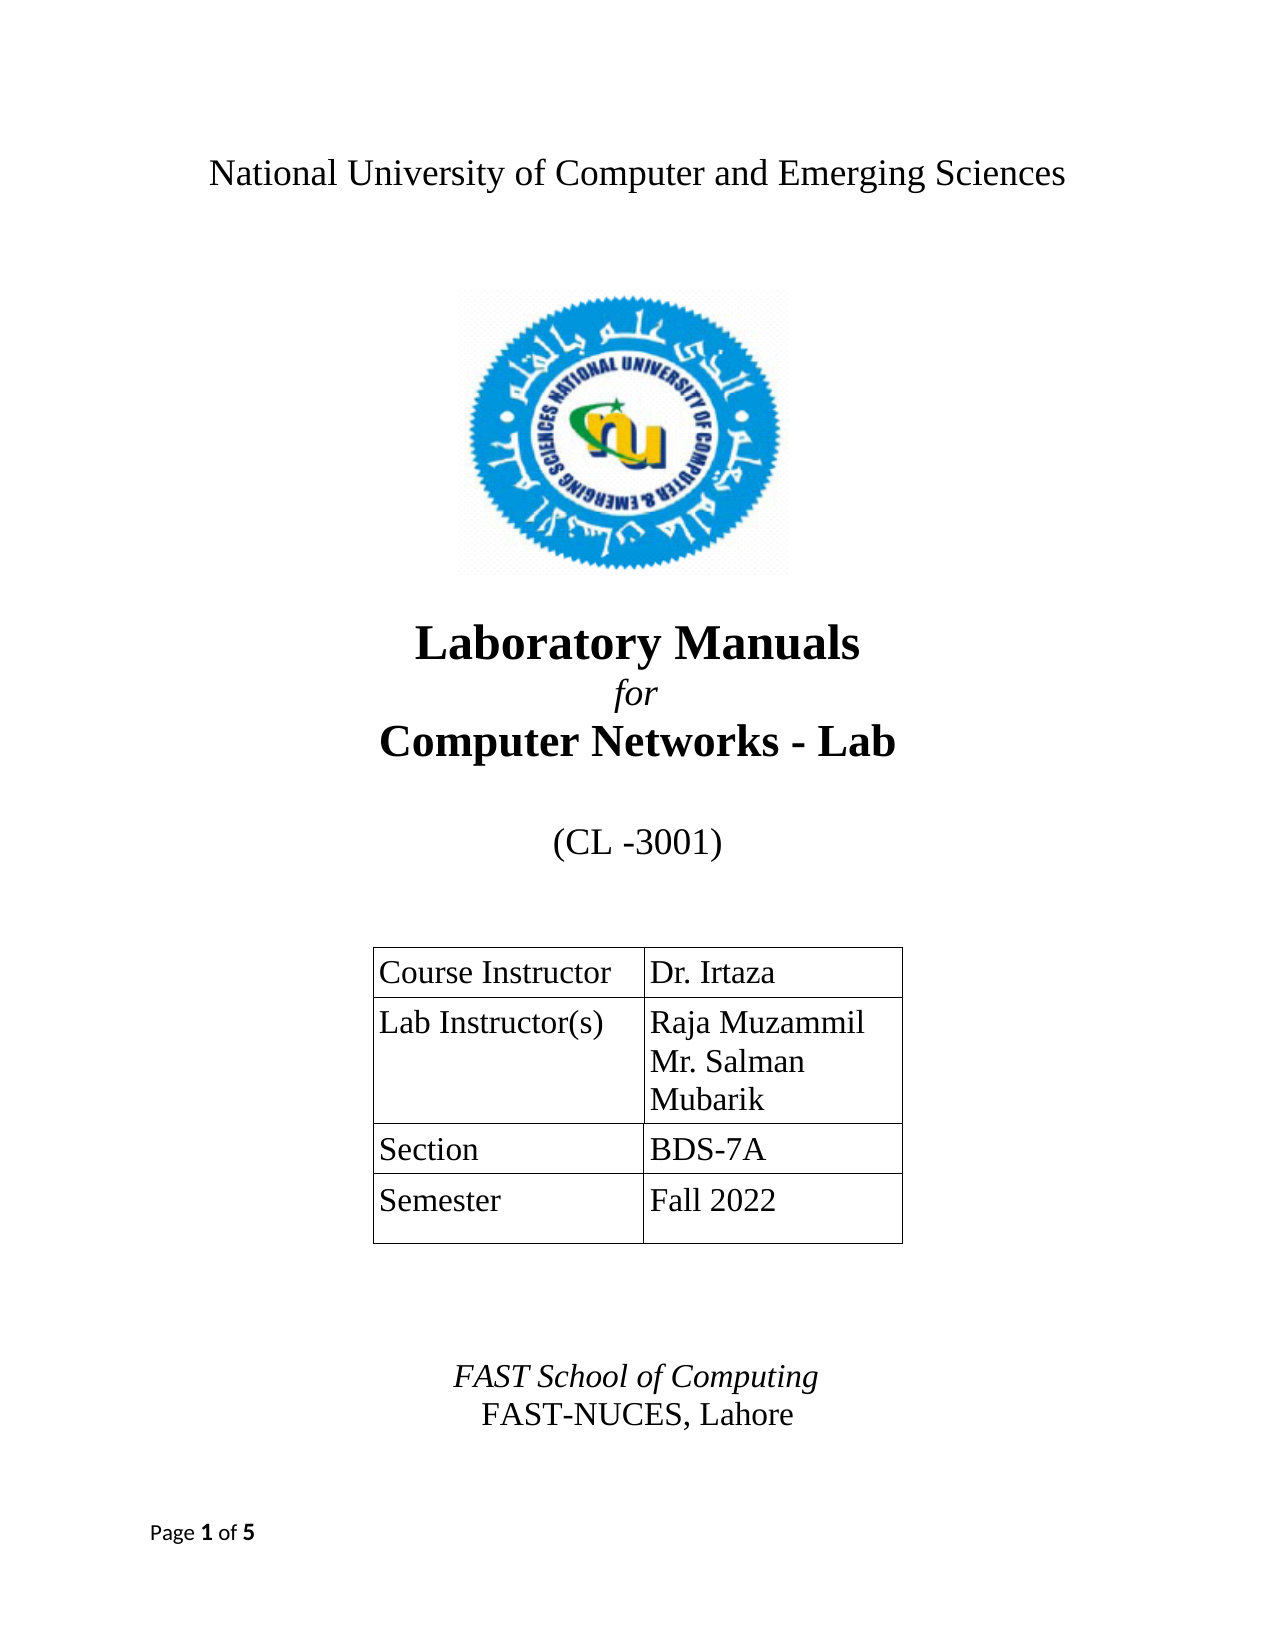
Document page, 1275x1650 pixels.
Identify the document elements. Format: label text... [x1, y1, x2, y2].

table_header Dr. Irtaza [645, 948, 902, 997]
text for [150, 671, 1125, 714]
text (CL -3001) [150, 819, 1125, 862]
table_cell Fall 2022 [644, 1174, 902, 1243]
text FAST School of Computing [150, 1356, 1125, 1394]
text FAST-NUCES, Lahore [150, 1394, 1125, 1433]
text Laboratory Manuals [150, 613, 1125, 671]
table_cell Semester [374, 1174, 643, 1243]
table_cell Raja Muzammil Mr. Salman Mubarik [645, 998, 902, 1123]
table_cell Lab Instructor(s) [374, 998, 644, 1123]
table_header Course Instructor [374, 948, 644, 997]
text National University of Computer and Emerging Sciences [150, 150, 1125, 193]
table_cell Section [374, 1124, 643, 1173]
table_cell BDS-7A [644, 1124, 902, 1173]
text Computer Networks - Lab [150, 714, 1125, 766]
picture [458, 290, 790, 575]
